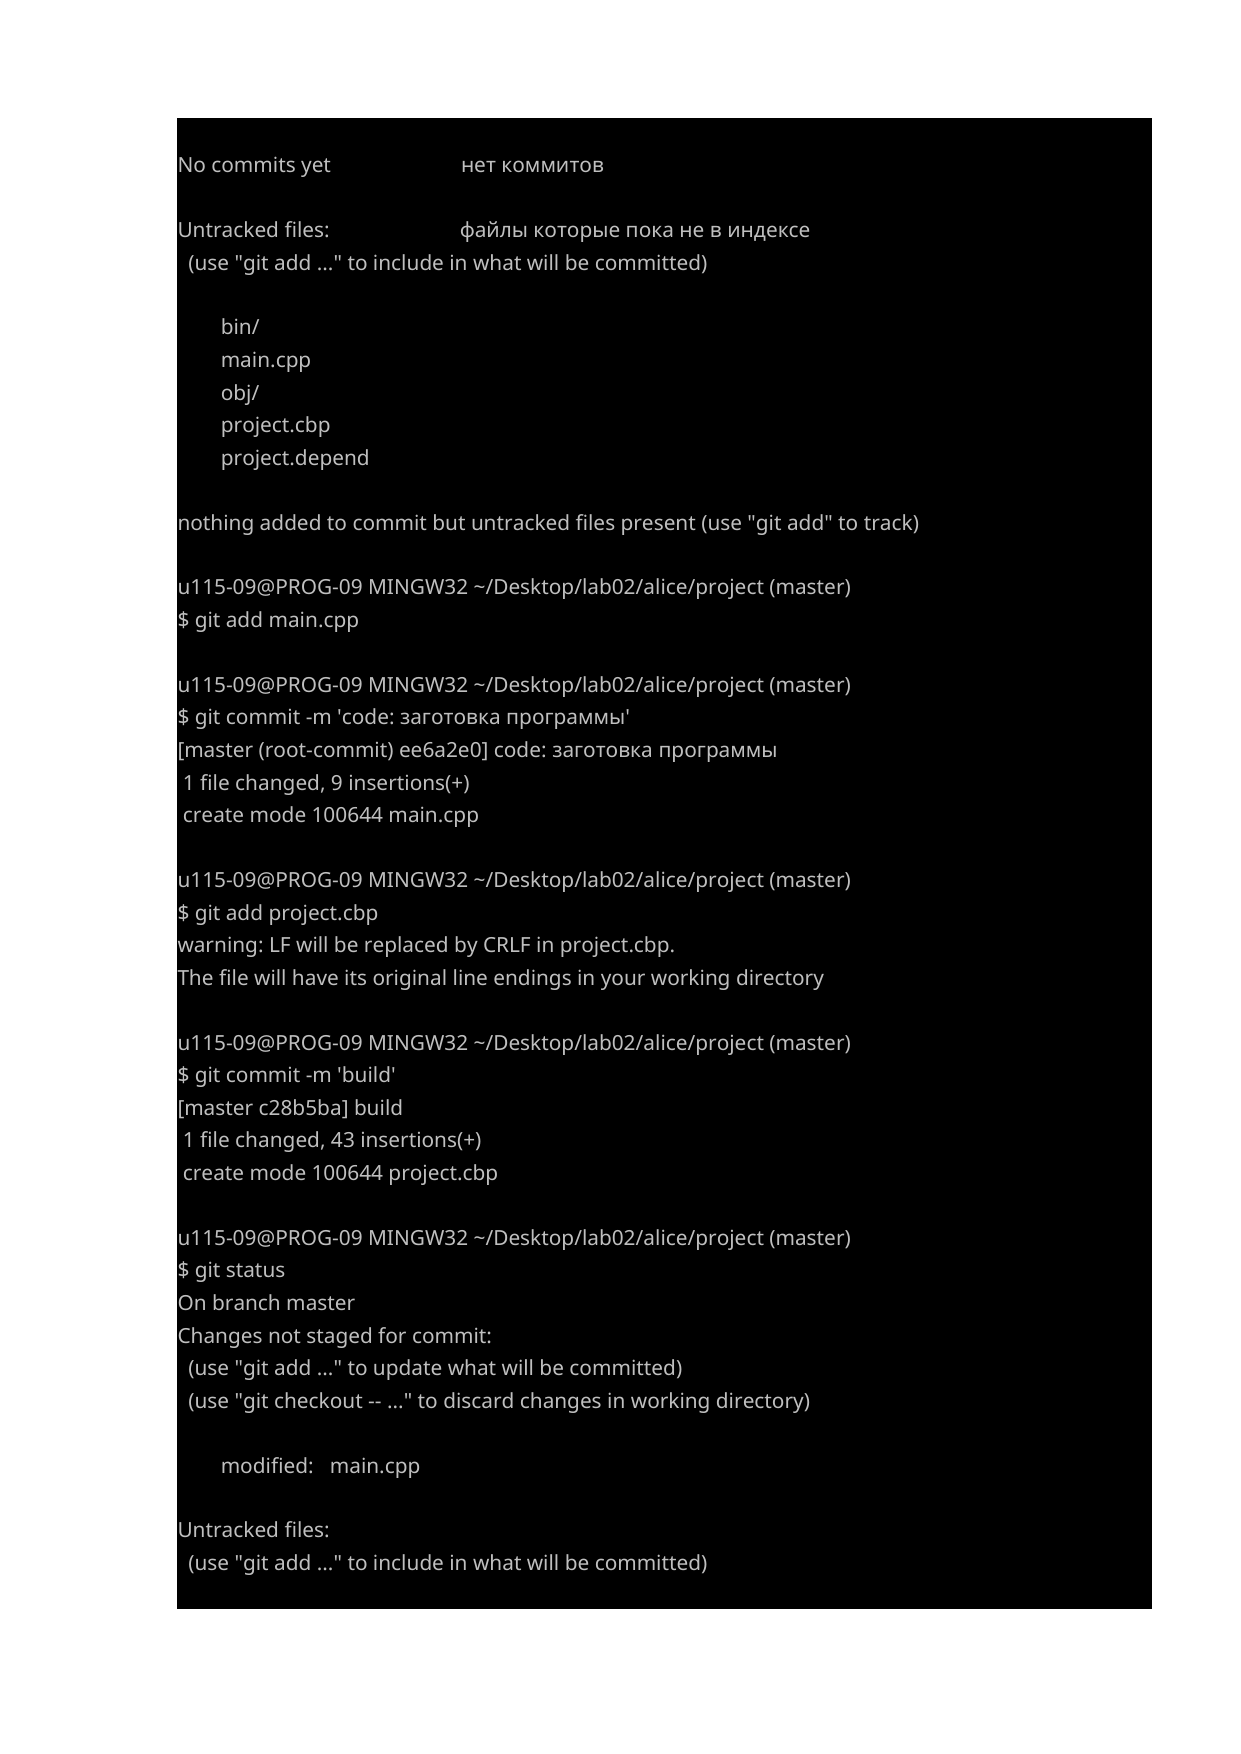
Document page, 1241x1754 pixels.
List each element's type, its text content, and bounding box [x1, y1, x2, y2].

text (use "git add ..." to update what will be committed) [177, 1353, 1152, 1382]
text 1 file changed, 43 insertions(+) [177, 1126, 1152, 1154]
text $ git add main.cpp [177, 605, 1152, 633]
text Untracked files: [177, 1516, 1152, 1544]
text (use "git add ..." to include in what will be committed) [177, 1548, 1152, 1577]
text obj/ [177, 378, 1152, 406]
text [master c28b5ba] build [177, 1093, 1152, 1121]
text u115-09@PROG-09 MINGW32 ~/Desktop/lab02/alice/project (master) [177, 865, 1152, 893]
text On branch master [177, 1288, 1152, 1317]
text Changes not staged for commit: [177, 1321, 1152, 1349]
text (use "git checkout -- ..." to discard changes in working directory) [177, 1386, 1152, 1414]
text $ git commit -m 'build' [177, 1060, 1152, 1089]
text u115-09@PROG-09 MINGW32 ~/Desktop/lab02/alice/project (master) [177, 670, 1152, 698]
text $ git add project.cbp [177, 898, 1152, 926]
text main.cpp [177, 345, 1152, 373]
text nothing added to commit but untracked files present (use "git add" to track) [177, 508, 1152, 536]
text Untracked files: файлы которые пока не в индексе [177, 215, 1152, 243]
text (use "git add ..." to include in what will be committed) [177, 248, 1152, 276]
text project.cbp [177, 410, 1152, 439]
text create mode 100644 project.cbp [177, 1158, 1152, 1187]
text u115-09@PROG-09 MINGW32 ~/Desktop/lab02/alice/project (master) [177, 572, 1152, 601]
text No commits yet нет коммитов [177, 150, 1152, 179]
text $ git commit -m 'code: заготовка программы' [177, 702, 1152, 731]
text modified: main.cpp [177, 1451, 1152, 1479]
text 1 file changed, 9 insertions(+) [177, 768, 1152, 796]
text warning: LF will be replaced by CRLF in project.cbp. [177, 930, 1152, 959]
text [master (root-commit) ee6a2e0] code: заготовка программы [177, 735, 1152, 763]
text $ git status [177, 1256, 1152, 1284]
text create mode 100644 main.cpp [177, 800, 1152, 829]
text project.depend [177, 443, 1152, 471]
text u115-09@PROG-09 MINGW32 ~/Desktop/lab02/alice/project (master) [177, 1028, 1152, 1056]
text u115-09@PROG-09 MINGW32 ~/Desktop/lab02/alice/project (master) [177, 1223, 1152, 1251]
text The file will have its original line endings in your working directory [177, 963, 1152, 991]
text bin/ [177, 312, 1152, 341]
